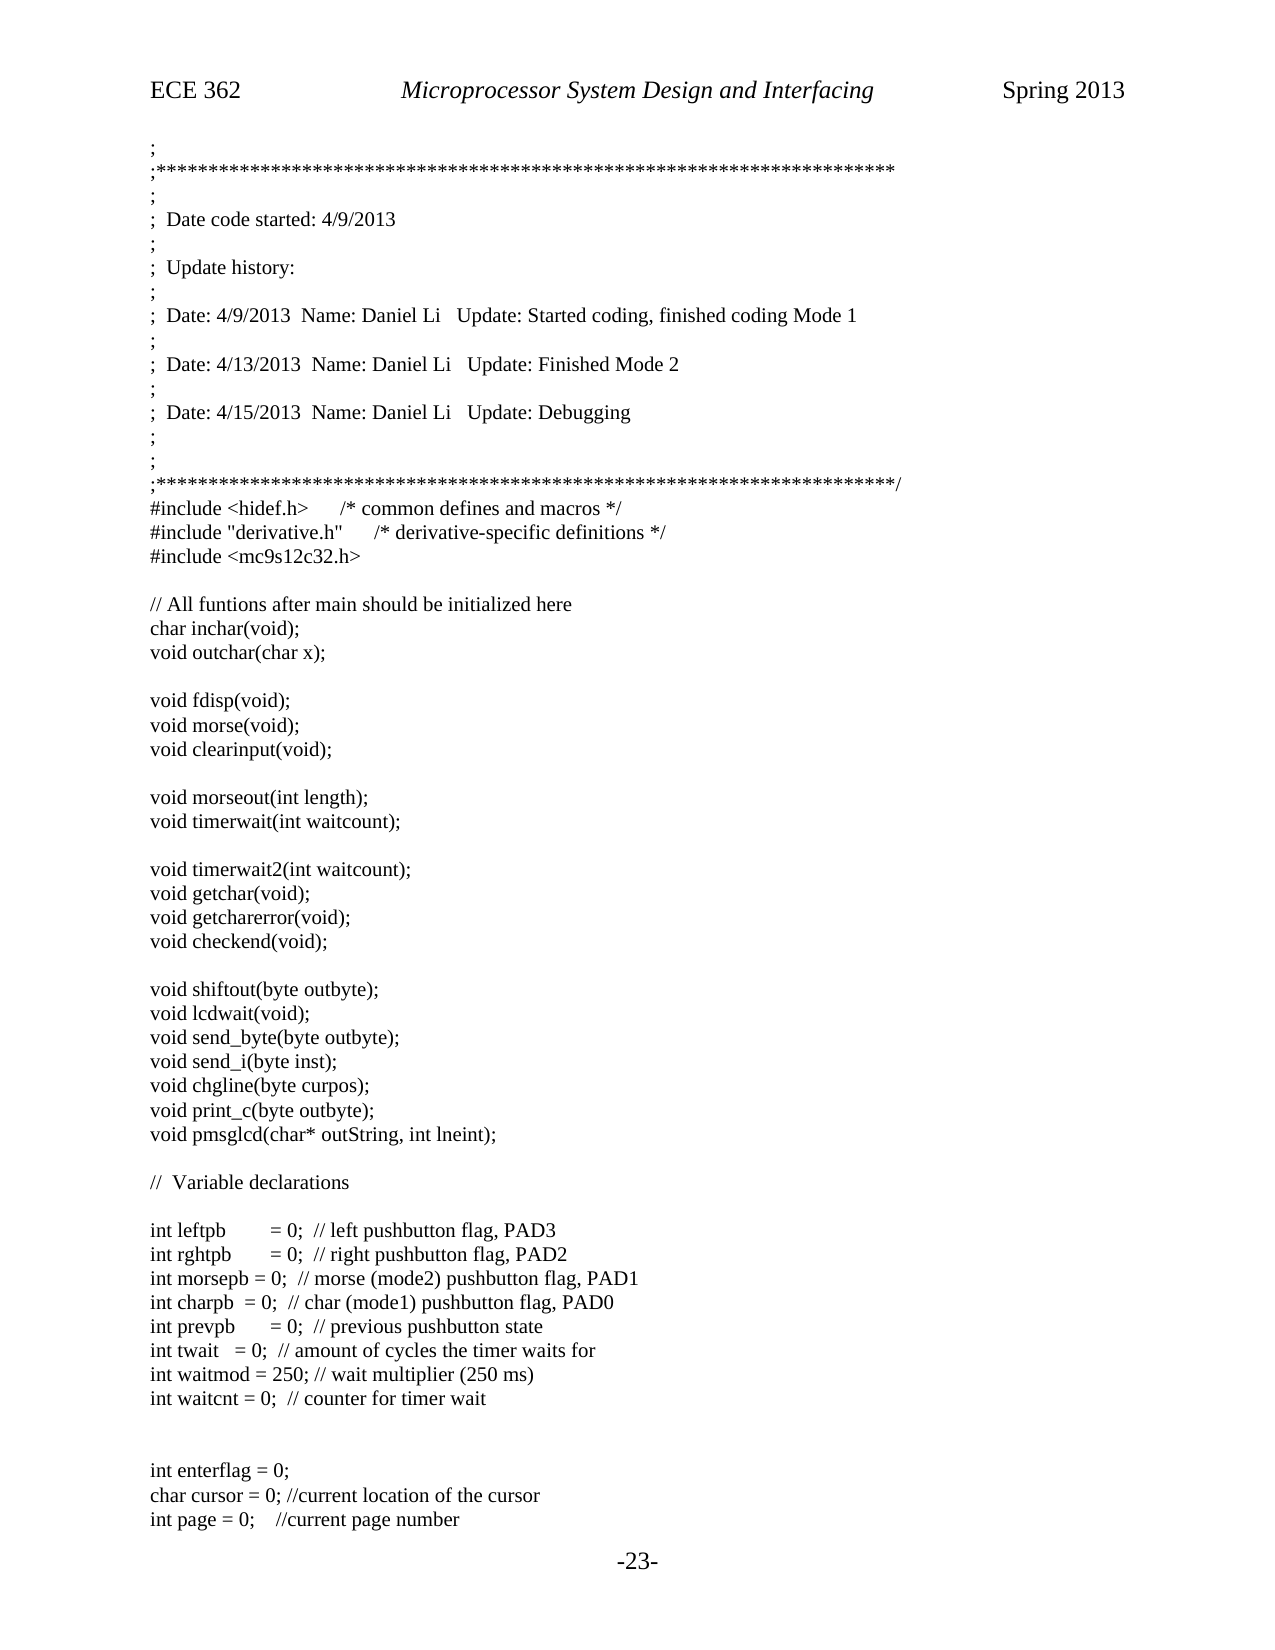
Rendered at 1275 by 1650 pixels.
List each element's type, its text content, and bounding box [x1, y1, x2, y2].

text int morsepb = 0; // morse (mode2) pushbutton flag, PAD1 [150, 1266, 1125, 1290]
text ;***********************************************************************/ [150, 472, 1125, 496]
text void chgline(byte curpos); [150, 1073, 1125, 1097]
text ; Date: 4/15/2013 Name: Daniel Li Update: Debugging [150, 400, 1125, 424]
text int enterflag = 0; [150, 1458, 1125, 1482]
text void shiftout(byte outbyte); [150, 977, 1125, 1001]
text void pmsglcd(char* outString, int lneint); [150, 1122, 1125, 1146]
text int prevpb = 0; // previous pushbutton state [150, 1314, 1125, 1338]
text void lcdwait(void); [150, 1001, 1125, 1025]
text ; [150, 231, 1125, 255]
text void outchar(char x); [150, 640, 1125, 664]
text ; Date: 4/9/2013 Name: Daniel Li Update: Started coding, finished coding Mode 1 [150, 303, 1125, 327]
text void clearinput(void); [150, 737, 1125, 761]
text int twait = 0; // amount of cycles the timer waits for [150, 1338, 1125, 1362]
text int waitmod = 250; // wait multiplier (250 ms) [150, 1362, 1125, 1386]
text ; Date: 4/13/2013 Name: Daniel Li Update: Finished Mode 2 [150, 352, 1125, 376]
text void getchar(void); [150, 881, 1125, 905]
text ; [150, 376, 1125, 400]
text ; [150, 327, 1125, 352]
text int charpb = 0; // char (mode1) pushbutton flag, PAD0 [150, 1290, 1125, 1314]
text ; [150, 135, 1125, 159]
text ; [150, 279, 1125, 303]
text void send_i(byte inst); [150, 1049, 1125, 1073]
text #include <mc9s12c32.h> [150, 544, 1125, 568]
text ; Date code started: 4/9/2013 [150, 207, 1125, 231]
text void send_byte(byte outbyte); [150, 1025, 1125, 1049]
text ; [150, 424, 1125, 448]
text void timerwait(int waitcount); [150, 809, 1125, 833]
text // Variable declarations [150, 1170, 1125, 1218]
text ;*********************************************************************** [150, 159, 1125, 183]
text void morse(void); [150, 712, 1125, 737]
text int waitcnt = 0; // counter for timer wait [150, 1386, 1125, 1410]
text int rghtpb = 0; // right pushbutton flag, PAD2 [150, 1242, 1125, 1266]
text // All funtions after main should be initialized here [150, 592, 1125, 616]
text ; Update history: [150, 255, 1125, 279]
text char inchar(void); [150, 616, 1125, 640]
text #include <hidef.h> /* common defines and macros */ [150, 496, 1125, 520]
text ; [150, 448, 1125, 472]
text void print_c(byte outbyte); [150, 1097, 1125, 1122]
text char cursor = 0; //current location of the cursor [150, 1482, 1125, 1507]
text void getcharerror(void); [150, 905, 1125, 929]
text #include "derivative.h" /* derivative-specific definitions */ [150, 520, 1125, 544]
text void fdisp(void); [150, 688, 1125, 712]
text int page = 0; //current page number [150, 1507, 1125, 1531]
text void morseout(int length); [150, 785, 1125, 809]
text int leftpb = 0; // left pushbutton flag, PAD3 [150, 1218, 1125, 1242]
text void timerwait2(int waitcount); [150, 857, 1125, 881]
text void checkend(void); [150, 929, 1125, 953]
text ; [150, 183, 1125, 207]
